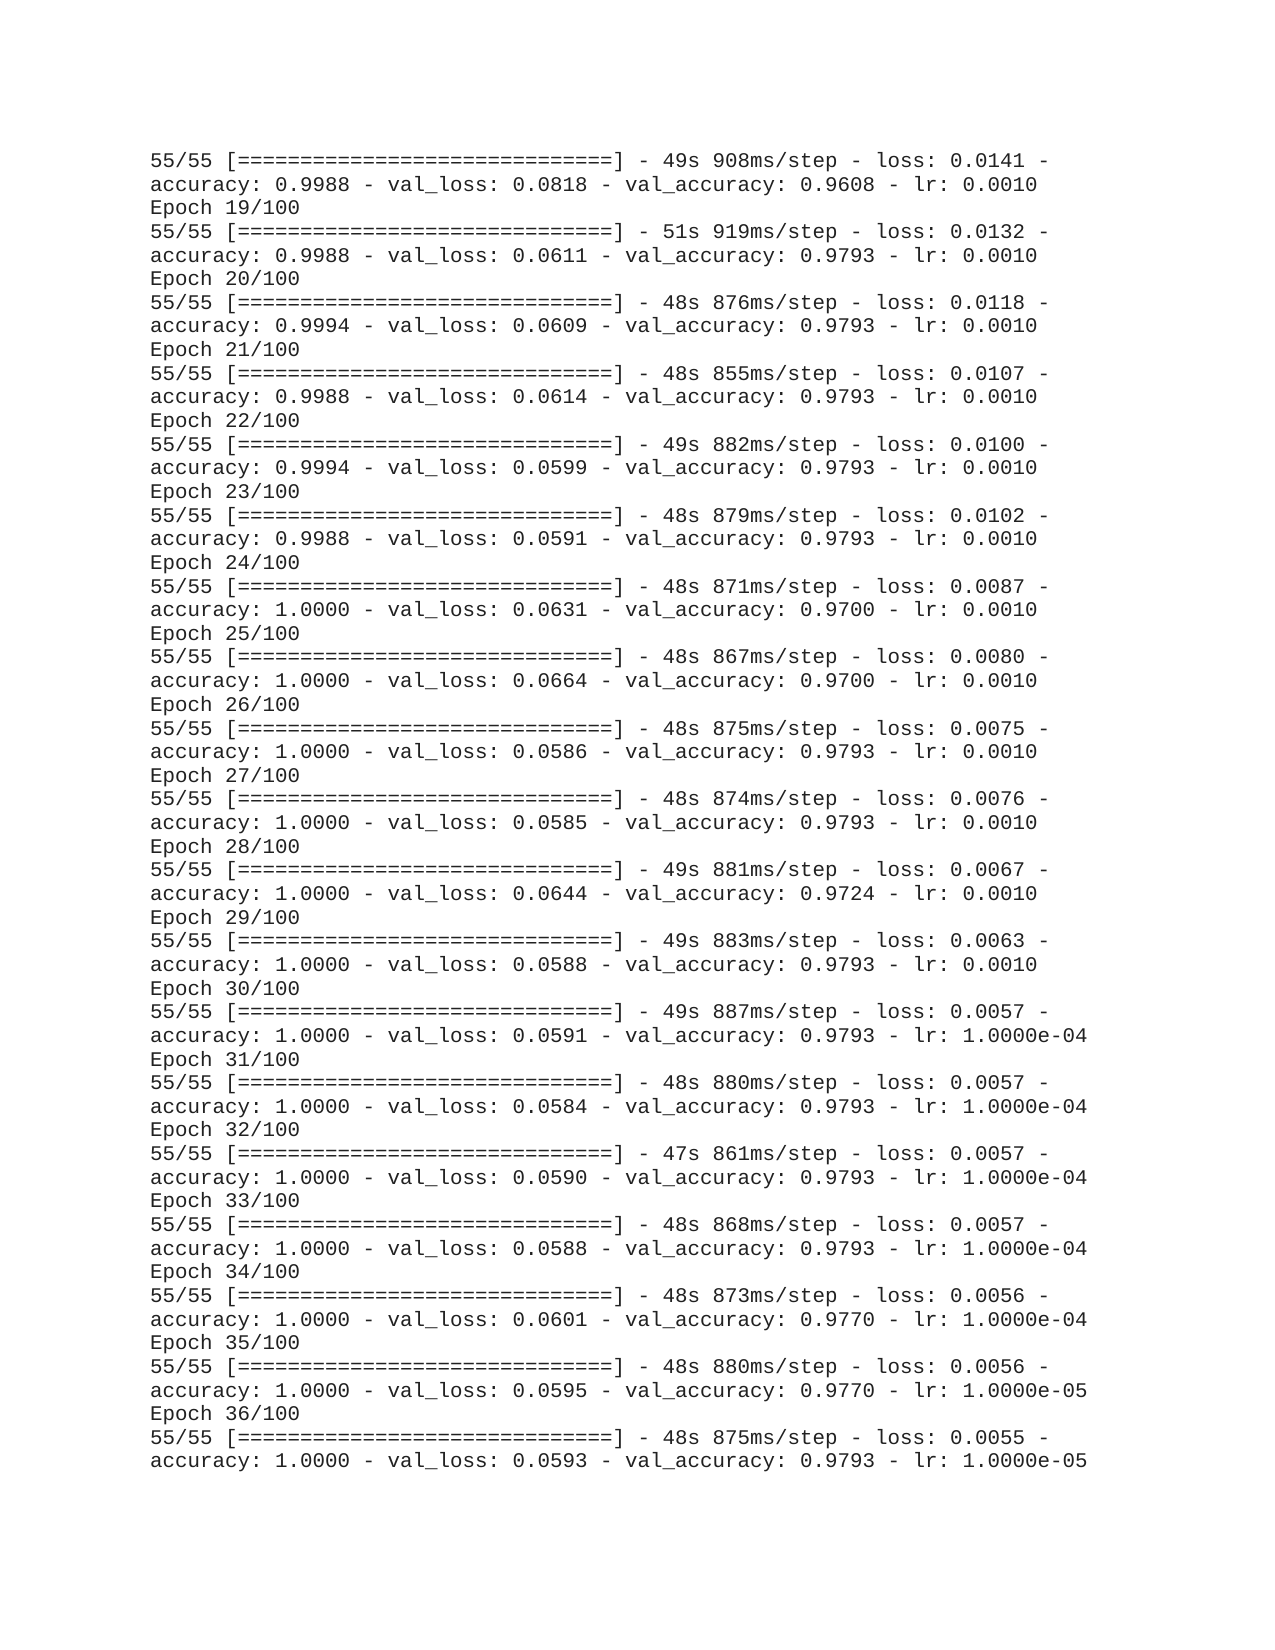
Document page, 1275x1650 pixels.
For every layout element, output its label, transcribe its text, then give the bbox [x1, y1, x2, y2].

text 55/55 [==============================] - 48s 871ms/step - loss: 0.0087 - accuracy: 1.0000 - val_loss: 0.0631 - val_accuracy: 0.9700 - lr: 0.0010 [150, 576, 1125, 623]
text 55/55 [==============================] - 49s 887ms/step - loss: 0.0057 - accuracy: 1.0000 - val_loss: 0.0591 - val_accuracy: 0.9793 - lr: 1.0000e-04 [150, 1001, 1125, 1048]
text 55/55 [==============================] - 48s 875ms/step - loss: 0.0075 - accuracy: 1.0000 - val_loss: 0.0586 - val_accuracy: 0.9793 - lr: 0.0010 [150, 717, 1125, 765]
text 55/55 [==============================] - 49s 881ms/step - loss: 0.0067 - accuracy: 1.0000 - val_loss: 0.0644 - val_accuracy: 0.9724 - lr: 0.0010 [150, 859, 1125, 907]
text Epoch 27/100 [150, 765, 1125, 788]
text Epoch 22/100 [150, 410, 1125, 434]
text 55/55 [==============================] - 47s 861ms/step - loss: 0.0057 - accuracy: 1.0000 - val_loss: 0.0590 - val_accuracy: 0.9793 - lr: 1.0000e-04 [150, 1143, 1125, 1190]
text Epoch 19/100 [150, 197, 1125, 221]
text 55/55 [==============================] - 48s 880ms/step - loss: 0.0056 - accuracy: 1.0000 - val_loss: 0.0595 - val_accuracy: 0.9770 - lr: 1.0000e-05 [150, 1356, 1125, 1403]
text Epoch 35/100 [150, 1332, 1125, 1356]
text Epoch 23/100 [150, 481, 1125, 505]
text 55/55 [==============================] - 51s 919ms/step - loss: 0.0132 - accuracy: 0.9988 - val_loss: 0.0611 - val_accuracy: 0.9793 - lr: 0.0010 [150, 221, 1125, 268]
text 55/55 [==============================] - 49s 882ms/step - loss: 0.0100 - accuracy: 0.9994 - val_loss: 0.0599 - val_accuracy: 0.9793 - lr: 0.0010 [150, 434, 1125, 481]
text Epoch 31/100 [150, 1048, 1125, 1072]
text Epoch 32/100 [150, 1119, 1125, 1143]
text 55/55 [==============================] - 48s 867ms/step - loss: 0.0080 - accuracy: 1.0000 - val_loss: 0.0664 - val_accuracy: 0.9700 - lr: 0.0010 [150, 647, 1125, 694]
text 55/55 [==============================] - 48s 874ms/step - loss: 0.0076 - accuracy: 1.0000 - val_loss: 0.0585 - val_accuracy: 0.9793 - lr: 0.0010 [150, 788, 1125, 836]
text 55/55 [==============================] - 48s 868ms/step - loss: 0.0057 - accuracy: 1.0000 - val_loss: 0.0588 - val_accuracy: 0.9793 - lr: 1.0000e-04 [150, 1214, 1125, 1261]
text Epoch 34/100 [150, 1261, 1125, 1285]
text Epoch 33/100 [150, 1190, 1125, 1214]
text 55/55 [==============================] - 48s 855ms/step - loss: 0.0107 - accuracy: 0.9988 - val_loss: 0.0614 - val_accuracy: 0.9793 - lr: 0.0010 [150, 363, 1125, 410]
text 55/55 [==============================] - 48s 876ms/step - loss: 0.0118 - accuracy: 0.9994 - val_loss: 0.0609 - val_accuracy: 0.9793 - lr: 0.0010 [150, 292, 1125, 339]
text 55/55 [==============================] - 49s 908ms/step - loss: 0.0141 - accuracy: 0.9988 - val_loss: 0.0818 - val_accuracy: 0.9608 - lr: 0.0010 [150, 150, 1125, 197]
text 55/55 [==============================] - 48s 880ms/step - loss: 0.0057 - accuracy: 1.0000 - val_loss: 0.0584 - val_accuracy: 0.9793 - lr: 1.0000e-04 [150, 1072, 1125, 1119]
text 55/55 [==============================] - 49s 883ms/step - loss: 0.0063 - accuracy: 1.0000 - val_loss: 0.0588 - val_accuracy: 0.9793 - lr: 0.0010 [150, 930, 1125, 978]
text 55/55 [==============================] - 48s 879ms/step - loss: 0.0102 - accuracy: 0.9988 - val_loss: 0.0591 - val_accuracy: 0.9793 - lr: 0.0010 [150, 505, 1125, 552]
text Epoch 20/100 [150, 268, 1125, 292]
text Epoch 29/100 [150, 907, 1125, 930]
text Epoch 28/100 [150, 836, 1125, 859]
text Epoch 25/100 [150, 623, 1125, 647]
text 55/55 [==============================] - 48s 873ms/step - loss: 0.0056 - accuracy: 1.0000 - val_loss: 0.0601 - val_accuracy: 0.9770 - lr: 1.0000e-04 [150, 1285, 1125, 1332]
text Epoch 24/100 [150, 552, 1125, 576]
text Epoch 36/100 [150, 1403, 1125, 1427]
text Epoch 26/100 [150, 694, 1125, 717]
text Epoch 21/100 [150, 339, 1125, 363]
text 55/55 [==============================] - 48s 875ms/step - loss: 0.0055 - accuracy: 1.0000 - val_loss: 0.0593 - val_accuracy: 0.9793 - lr: 1.0000e-05 [150, 1427, 1125, 1474]
text Epoch 30/100 [150, 978, 1125, 1001]
